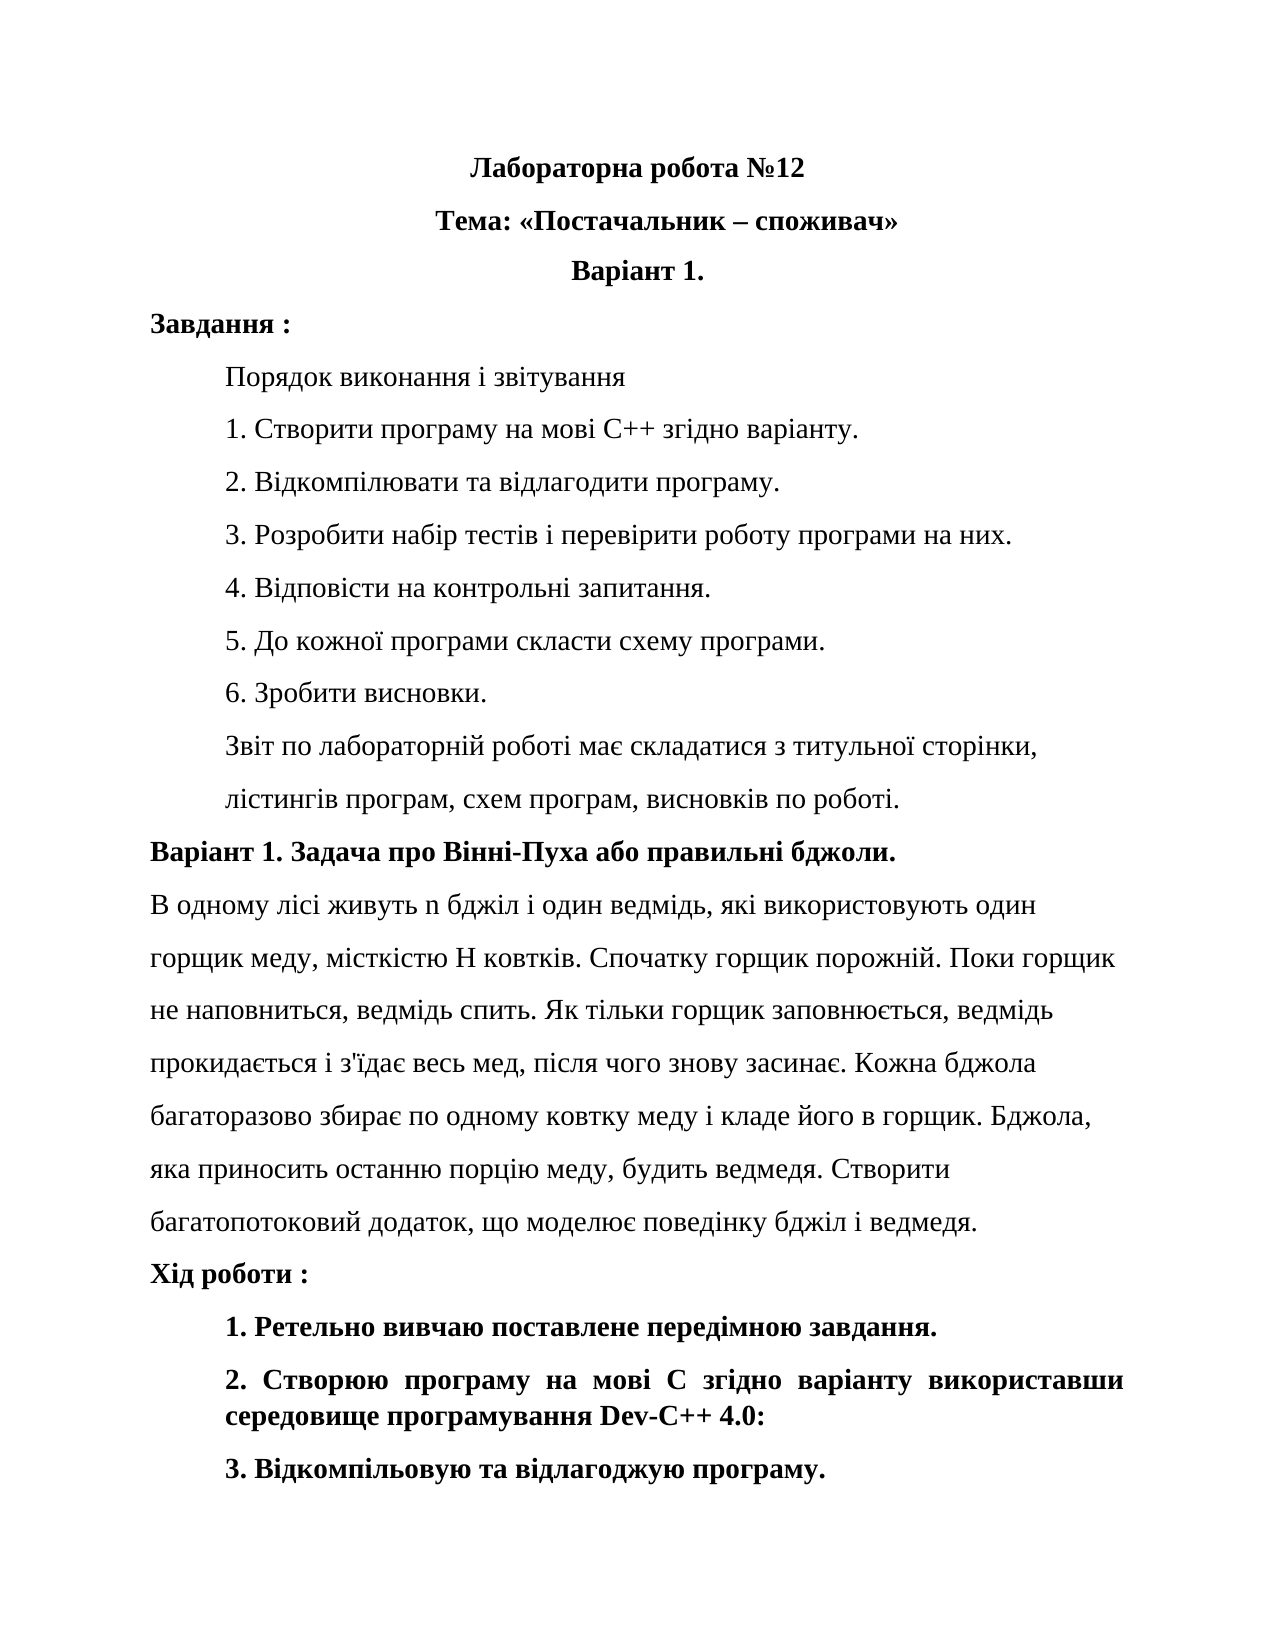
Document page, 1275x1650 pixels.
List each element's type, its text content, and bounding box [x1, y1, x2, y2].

text 5. До кожної програми скласти схему програми. [225, 623, 1125, 656]
text не наповниться, ведмідь спить. Як тільки горщик заповнюється, ведмідь [150, 992, 1125, 1026]
text Варіант 1. [150, 253, 1125, 287]
text Завдання : [150, 306, 1125, 339]
text багаторазово збирає по одному ковтку меду і кладе його в горщик. Бджола, [150, 1098, 1125, 1132]
text 3. Відкомпільовую та відлагоджую програму. [225, 1451, 1125, 1485]
text Тема: «Постачальник – споживач» [150, 203, 1125, 236]
text 4. Відповісти на контрольні запитання. [225, 570, 1125, 603]
text горщик меду, місткістю Н ковтків. Спочатку горщик порожній. Поки горщик [150, 940, 1125, 973]
text 6. Зробити висновки. [225, 676, 1125, 709]
text 1. Ретельно вивчаю поставлене передімною завдання. [225, 1309, 1125, 1343]
text прокидається і з'їдає весь мед, після чого знову засинає. Кожна бджола [150, 1045, 1125, 1079]
text лістингів програм, схем програм, висновків по роботі. [225, 781, 1125, 815]
text Лабораторна робота №12 [150, 150, 1125, 183]
text 2. Створюю програму на мові С згідно варіанту використавши середовище програмування Dev-C++ 4.0: [225, 1362, 1125, 1432]
text 2. Відкомпілювати та відлагодити програму. [225, 464, 1125, 498]
text Звіт по лабораторній роботі має складатися з титульної сторінки, [225, 728, 1125, 762]
text 3. Розробити набір тестів і перевірити роботу програми на них. [225, 517, 1125, 551]
text багатопотоковий додаток, що моделює поведінку бджіл і ведмедя. [150, 1204, 1125, 1237]
text Хід роботи : [150, 1257, 1125, 1290]
text яка приносить останню порцію меду, будить ведмедя. Створити [150, 1151, 1125, 1184]
text Варіант 1. Задача про Вінні-Пуха або правильні бджоли. [150, 834, 1125, 868]
text В одному лісі живуть n бджіл і один ведмідь, які використовують один [150, 887, 1125, 920]
text Порядок виконання і звітування [225, 359, 1125, 392]
text 1. Створити програму на мові С++ згідно варіанту. [225, 412, 1125, 445]
